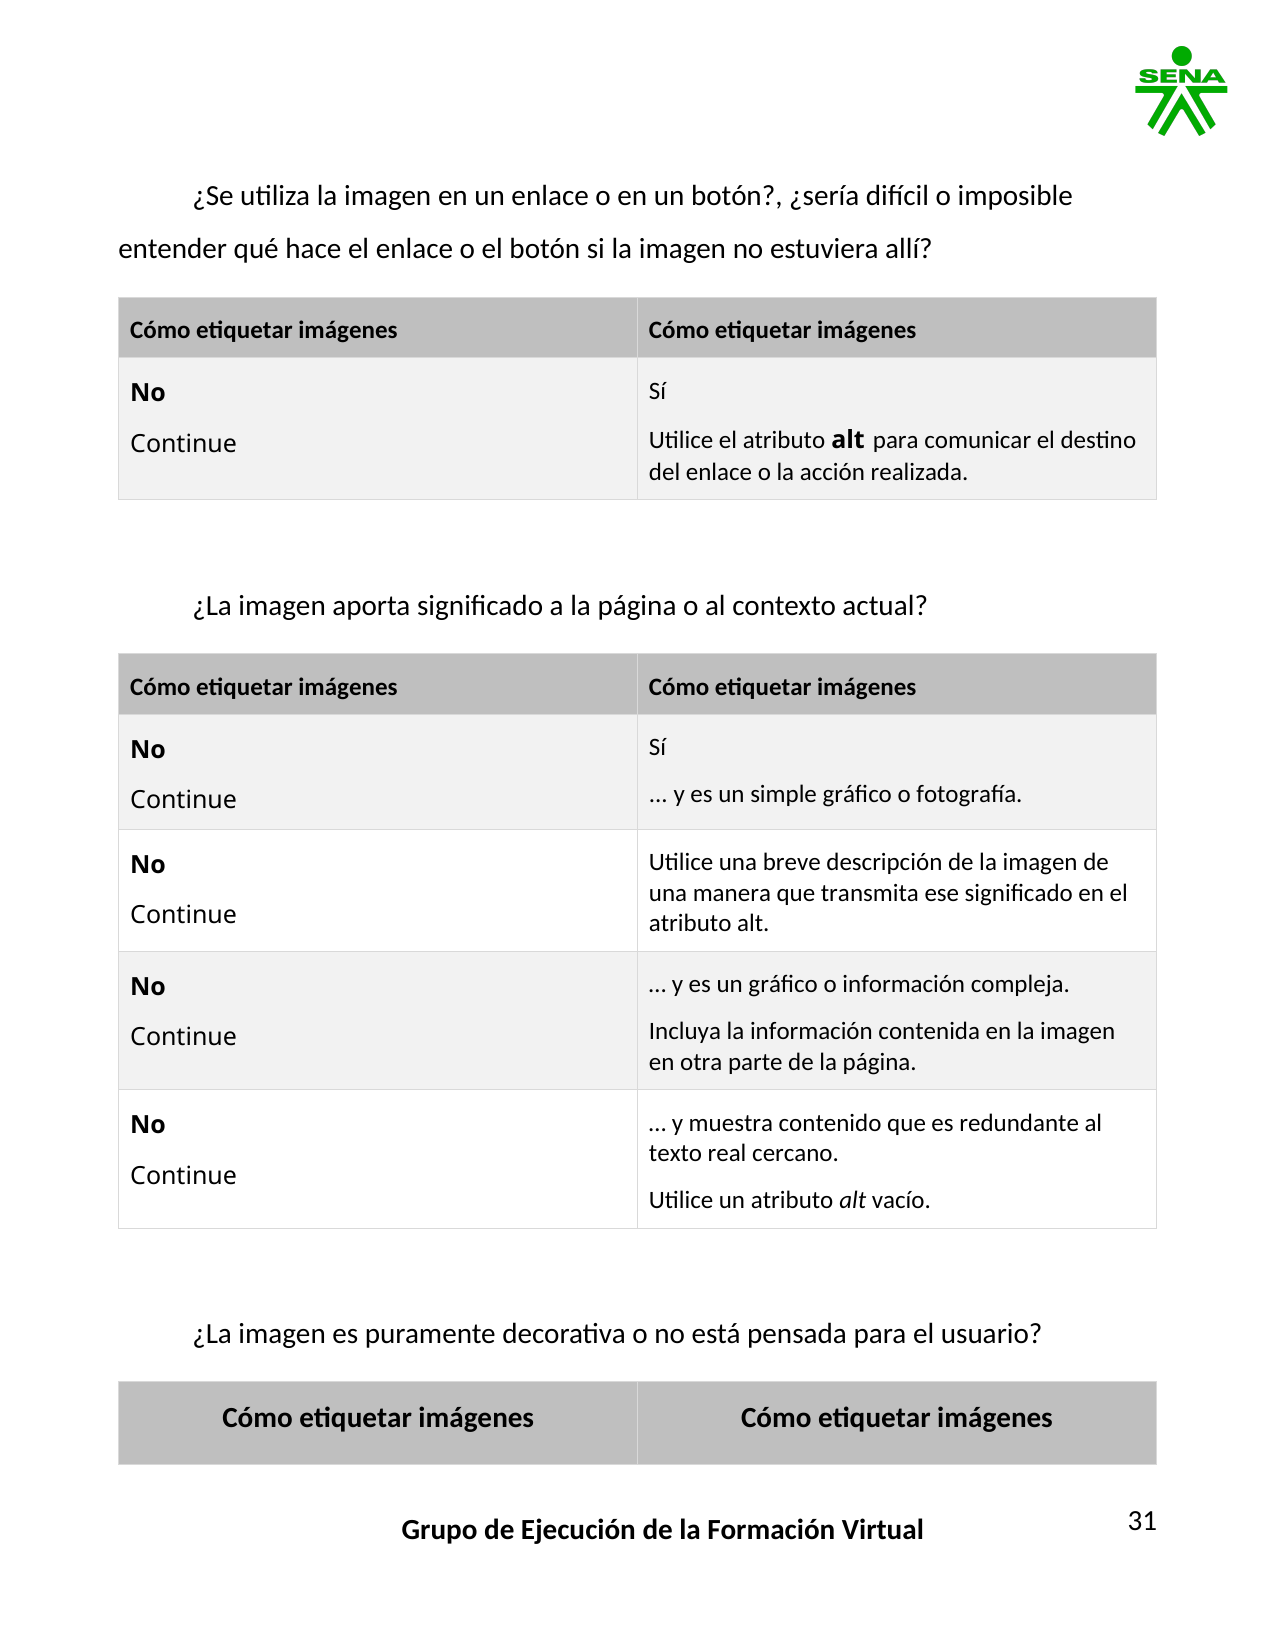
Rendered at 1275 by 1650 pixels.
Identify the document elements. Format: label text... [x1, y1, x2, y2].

table_cell Utilice una breve descripción de la imagen de una manera que transmita ese significado en el atributo alt. [638, 830, 1156, 951]
table_cell Sí ... y es un simple gráfico o fotografía. [638, 715, 1156, 829]
text ¿La imagen es puramente decorativa o no está pensada para el usuario? [118, 1315, 1157, 1351]
text ¿Se utiliza la imagen en un enlace o en un botón?, ¿sería difícil o imposible entender qué hace el enlace o el botón si la imagen no estuviera allí? [118, 177, 1157, 266]
table_header Cómo etiquetar imágenes [119, 1382, 637, 1464]
table_cell No Continue [119, 358, 637, 499]
table_cell No Continue [119, 952, 637, 1089]
picture [1135, 46, 1228, 136]
table_cell … y muestra contenido que es redundante al texto real cercano. Utilice un atributo alt vacío. [638, 1090, 1156, 1227]
table_cell … y es un gráfico o información compleja. Incluya la información contenida en la imagen en otra parte de la página. [638, 952, 1156, 1089]
table_cell No Continue [119, 830, 637, 951]
table_header Cómo etiquetar imágenes [638, 1382, 1156, 1464]
table_header Cómo etiquetar imágenes [638, 298, 1156, 357]
table_cell No Continue [119, 715, 637, 829]
text ¿La imagen aporta significado a la página o al contexto actual? [118, 587, 1157, 623]
table_header Cómo etiquetar imágenes [119, 298, 637, 357]
table_header Cómo etiquetar imágenes [638, 654, 1156, 714]
table_header Cómo etiquetar imágenes [119, 654, 637, 714]
table_cell Sí Utilice el atributo alt para comunicar el destino del enlace o la acción realizada. [638, 358, 1156, 499]
table_cell No Continue [119, 1090, 637, 1227]
